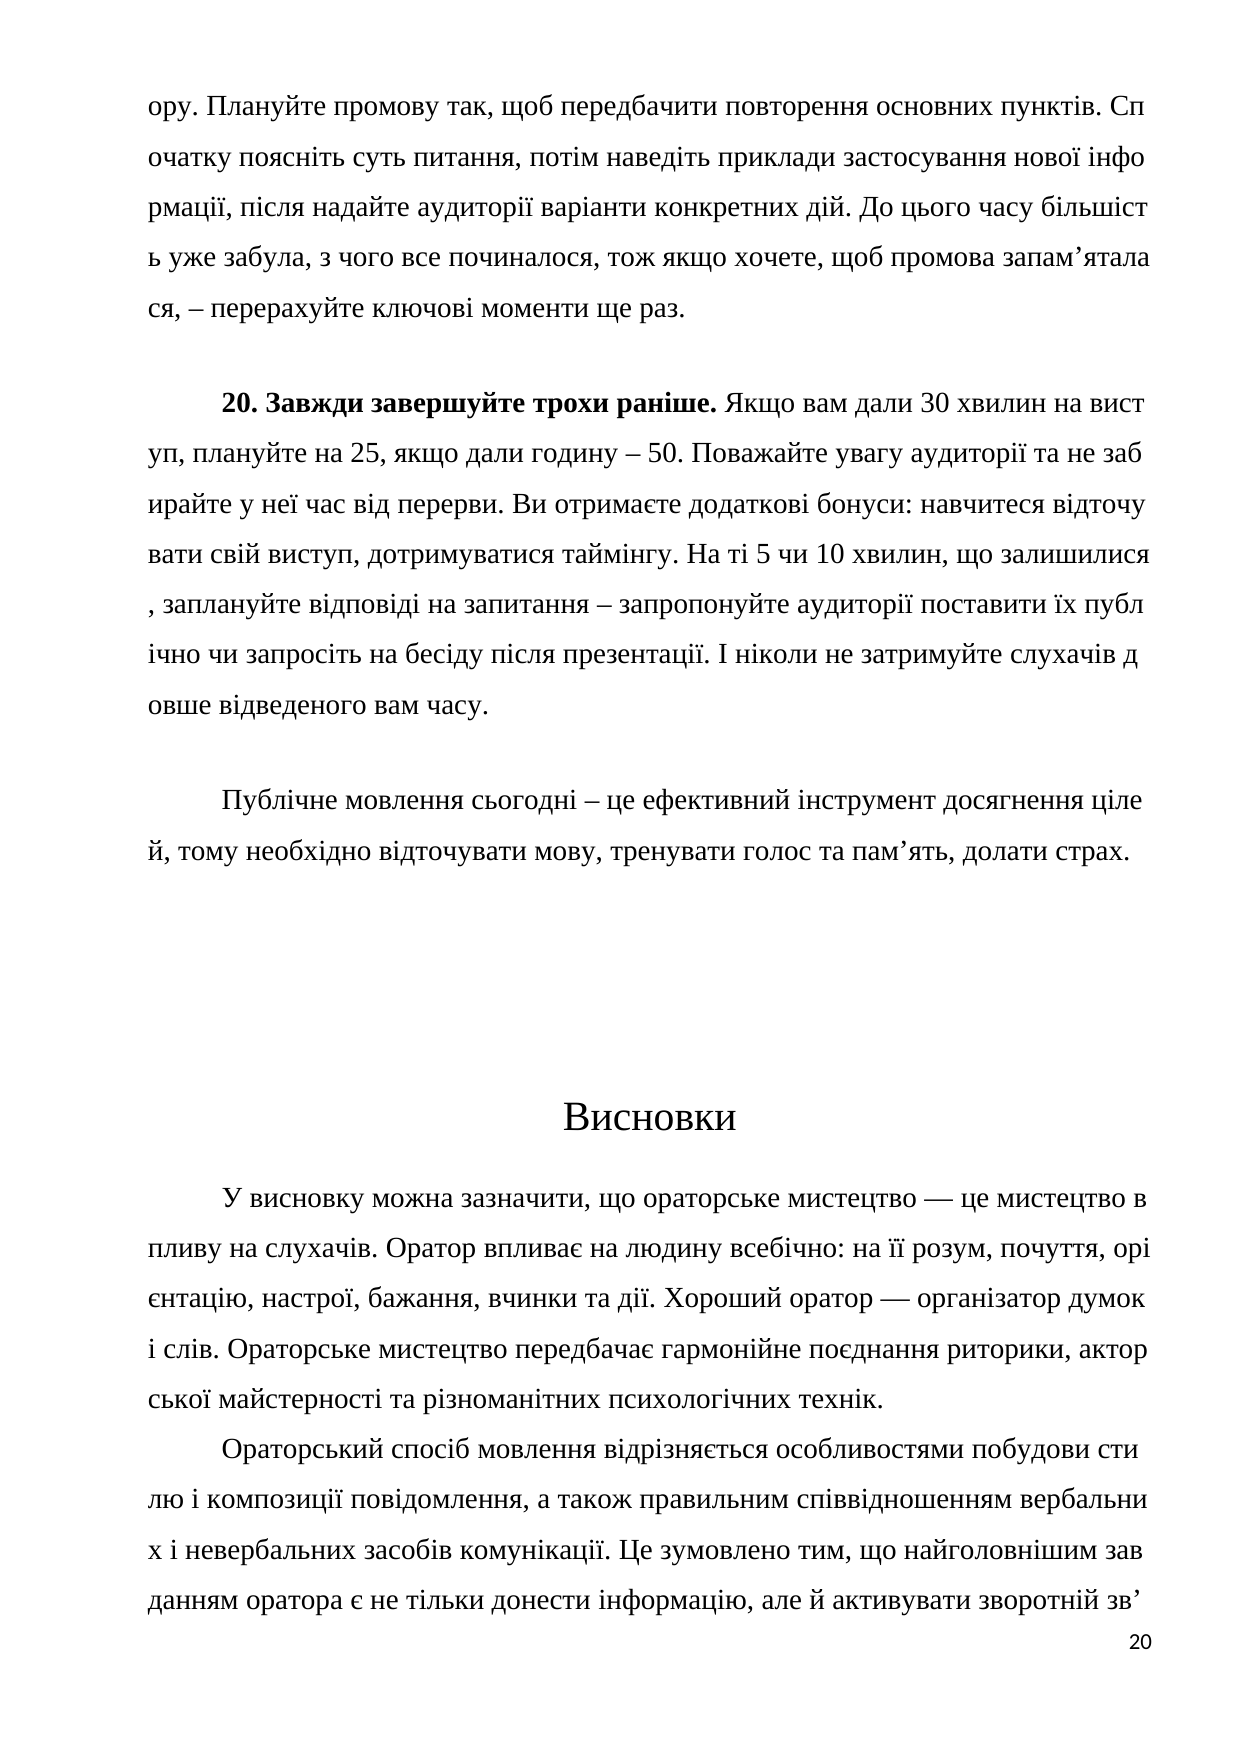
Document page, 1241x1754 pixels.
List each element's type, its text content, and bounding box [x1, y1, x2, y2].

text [148, 88, 1152, 323]
text Публічне мовлення сьогодні – це ефективний інструмент досягнення цілей, тому необхідно відточувати мову, тренувати голос та пам’ять, долати страх. [148, 782, 1152, 866]
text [148, 1180, 1152, 1616]
text Висновки [148, 1091, 1152, 1139]
text 20. Завжди завершуйте трохи раніше. Якщо вам дали 30 хвилин на виступ, плануйте на 25, якщо дали годину – 50. Поважайте увагу аудиторії та не забирайте у неї час від перерви. Ви отримаєте додаткові бонуси: навчитеся відточувати свій виступ, дотримуватися таймінгу. На ті 5 чи 10 хвилин, що залишилися, заплануйте відповіді на запитання – запропонуйте аудиторії поставити їх публічно чи запросіть на бесіду після презентації. І ніколи не затримуйте слухачів довше відведеного вам часу. [148, 385, 1152, 721]
